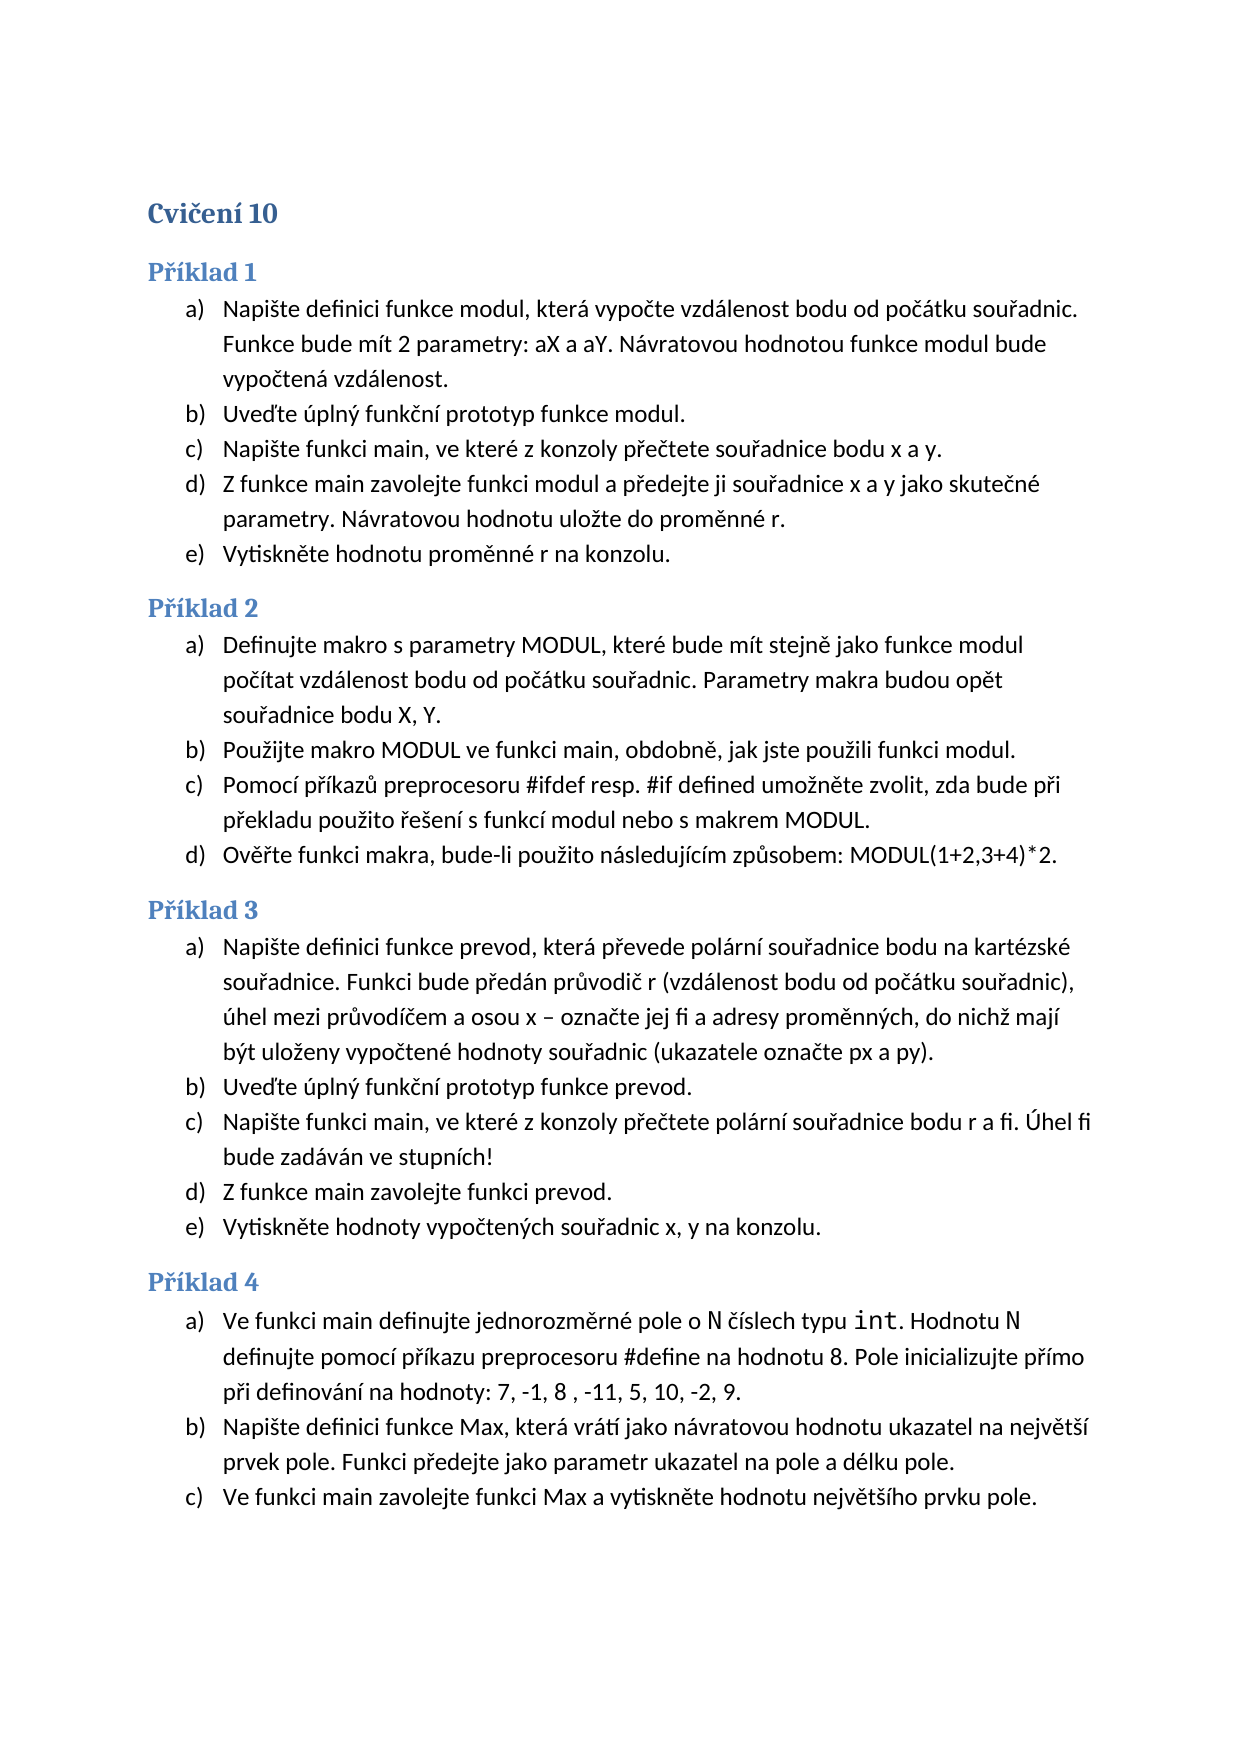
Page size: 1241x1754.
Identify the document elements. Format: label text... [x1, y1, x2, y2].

list Napište definici funkce Max, která vrátí jako návratovou hodnotu ukazatel na největší prvek pole. Funkci předejte jako parametr ukazatel na pole a délku pole. [185, 1411, 1093, 1476]
subtitle Příklad 4 [148, 1267, 1093, 1298]
list Použijte makro MODUL ve funkci main, obdobně, jak jste použili funkci modul. [185, 734, 1093, 765]
subtitle Příklad 2 [148, 593, 1093, 625]
list Z funkce main zavolejte funkci prevod. [185, 1176, 1093, 1206]
list Ověřte funkci makra, bude-li použito následujícím způsobem: MODUL(1+2,3+4)*2. [185, 839, 1093, 870]
subtitle Příklad 1 [148, 257, 1093, 288]
subtitle Cvičení 10 [148, 198, 1093, 231]
list Ve funkci main definujte jednorozměrné pole o N číslech typu int. Hodnotu N definujte pomocí příkazu preprocesoru #define na hodnotu 8. Pole inicializujte přímo při definování na hodnoty: 7, -1, 8 , -11, 5, 10, -2, 9. [185, 1302, 1093, 1406]
list Definujte makro s parametry MODUL, které bude mít stejně jako funkce modul počítat vzdálenost bodu od počátku souřadnic. Parametry makra budou opět souřadnice bodu X, Y. [185, 629, 1093, 730]
list Napište definici funkce prevod, která převede polární souřadnice bodu na kartézské souřadnice. Funkci bude předán průvodič r (vzdálenost bodu od počátku souřadnic), úhel mezi průvodíčem a osou x – označte jej fi a adresy proměnných, do nichž mají být uloženy vypočtené hodnoty souřadnic (ukazatele označte px a py). [185, 931, 1093, 1066]
list Ve funkci main zavolejte funkci Max a vytiskněte hodnotu největšího prvku pole. [185, 1481, 1093, 1511]
list Vytiskněte hodnotu proměnné r na konzolu. [185, 538, 1093, 568]
list Napište funkci main, ve které z konzoly přečtete souřadnice bodu x a y. [185, 433, 1093, 463]
list Napište funkci main, ve které z konzoly přečtete polární souřadnice bodu r a fi. Úhel fi bude zadáván ve stupních! [185, 1106, 1093, 1171]
subtitle Příklad 3 [148, 895, 1093, 926]
list Pomocí příkazů preprocesoru #ifdef resp. #if defined umožněte zvolit, zda bude při překladu použito řešení s funkcí modul nebo s makrem MODUL. [185, 769, 1093, 835]
list Z funkce main zavolejte funkci modul a předejte ji souřadnice x a y jako skutečné parametry. Návratovou hodnotu uložte do proměnné r. [185, 468, 1093, 533]
list Uveďte úplný funkční prototyp funkce prevod. [185, 1071, 1093, 1101]
list Vytiskněte hodnoty vypočtených souřadnic x, y na konzolu. [185, 1211, 1093, 1241]
list Uveďte úplný funkční prototyp funkce modul. [185, 398, 1093, 428]
list Napište definici funkce modul, která vypočte vzdálenost bodu od počátku souřadnic. Funkce bude mít 2 parametry: aX a aY. Návratovou hodnotou funkce modul bude vypočtená vzdálenost. [185, 293, 1093, 393]
